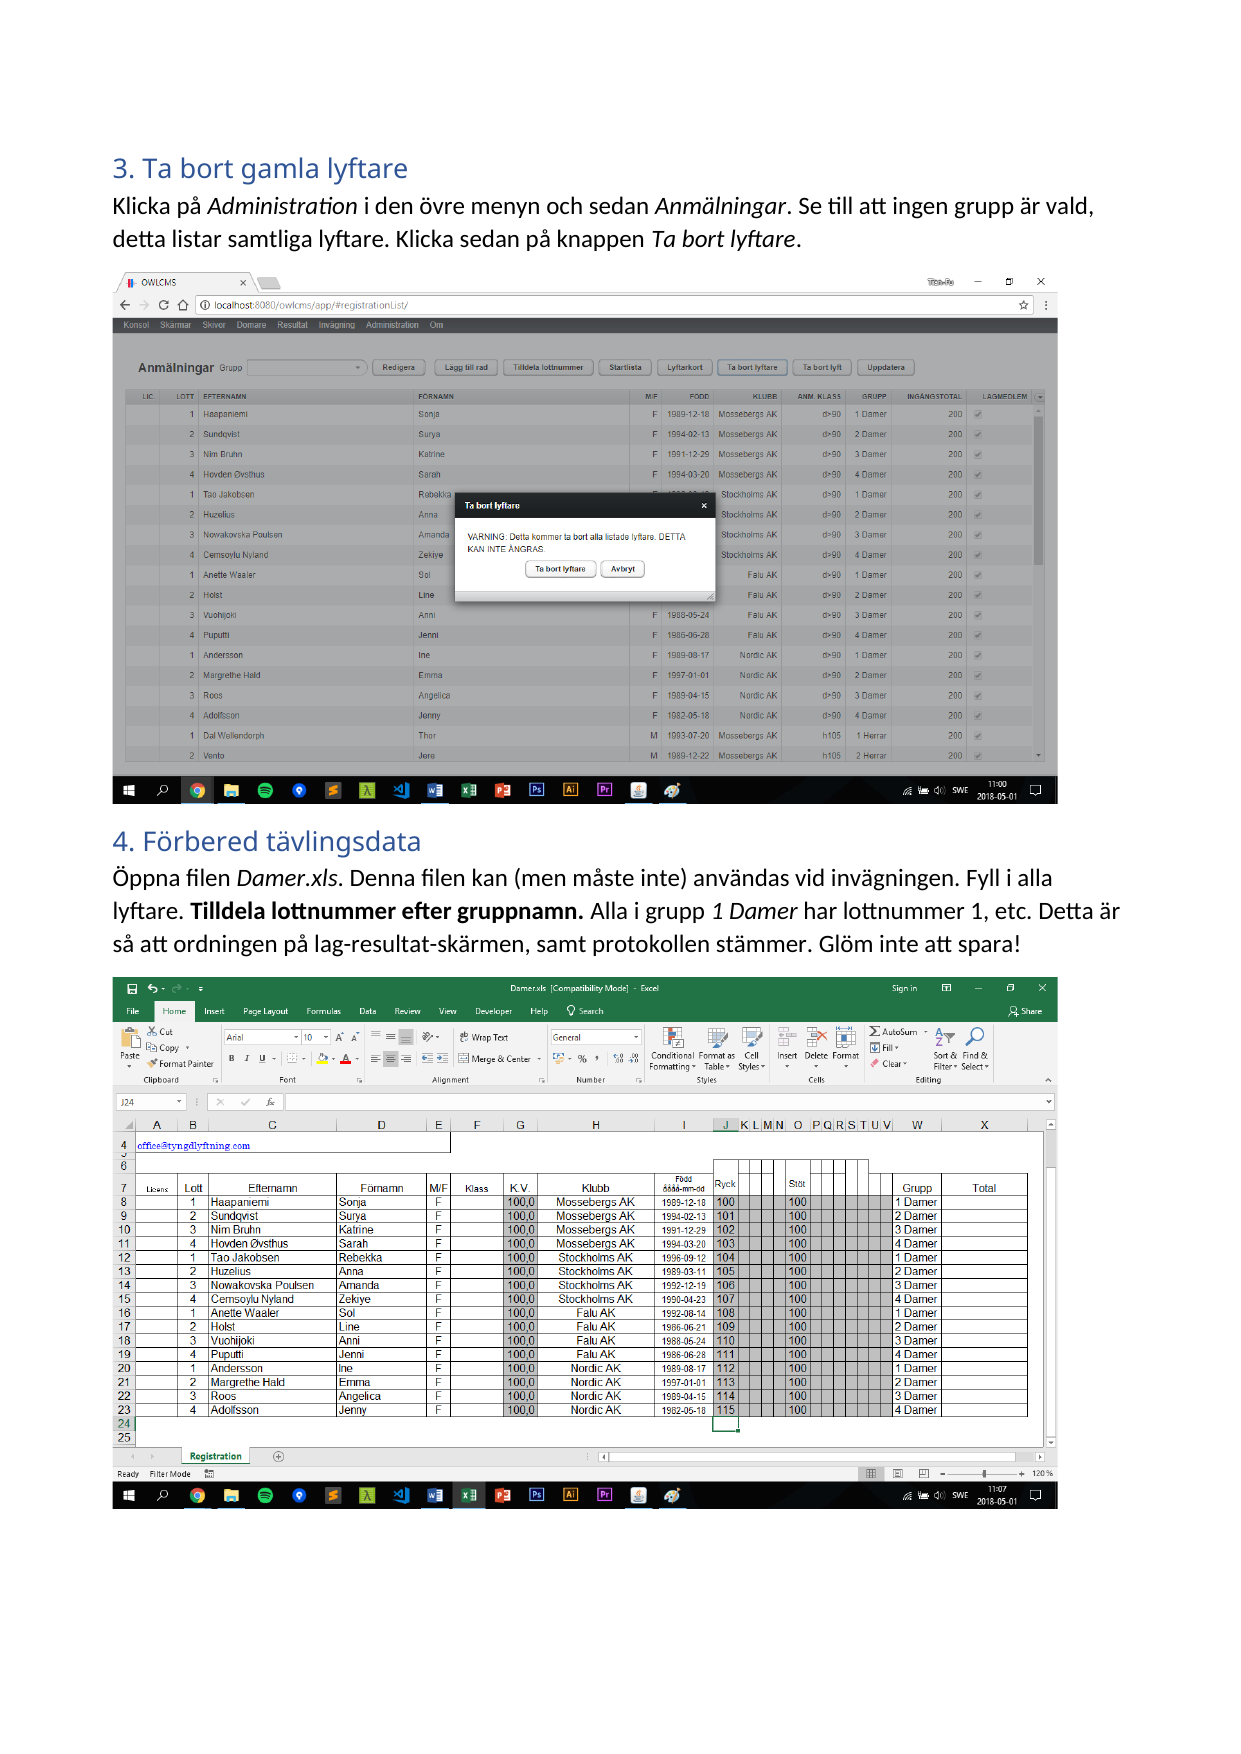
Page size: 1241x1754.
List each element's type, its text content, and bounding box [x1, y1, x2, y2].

text Öppna filen Damer.xls. Denna filen kan (men måste inte) användas vid invägningen. Fyll i alla lyftare. Tilldela lottnummer efter gruppnamn. Alla i grupp 1 Damer har lottnummer 1, etc. Detta är så att ordningen på lag-resultat-skärmen, samt protokollen stämmer. Glöm inte att spara! [112, 862, 1128, 958]
picture [112, 272, 1058, 804]
text Klicka på Administration i den övre menyn och sedan Anmälningar. Se till att ingen grupp är vald, detta listar samtliga lyftare. Klicka sedan på knappen Ta bort lyftare. [112, 190, 1128, 253]
subtitle 4. Förbered tävlingsdata [112, 822, 1128, 859]
picture [112, 977, 1058, 1509]
subtitle 3. Ta bort gamla lyftare [112, 150, 1128, 187]
